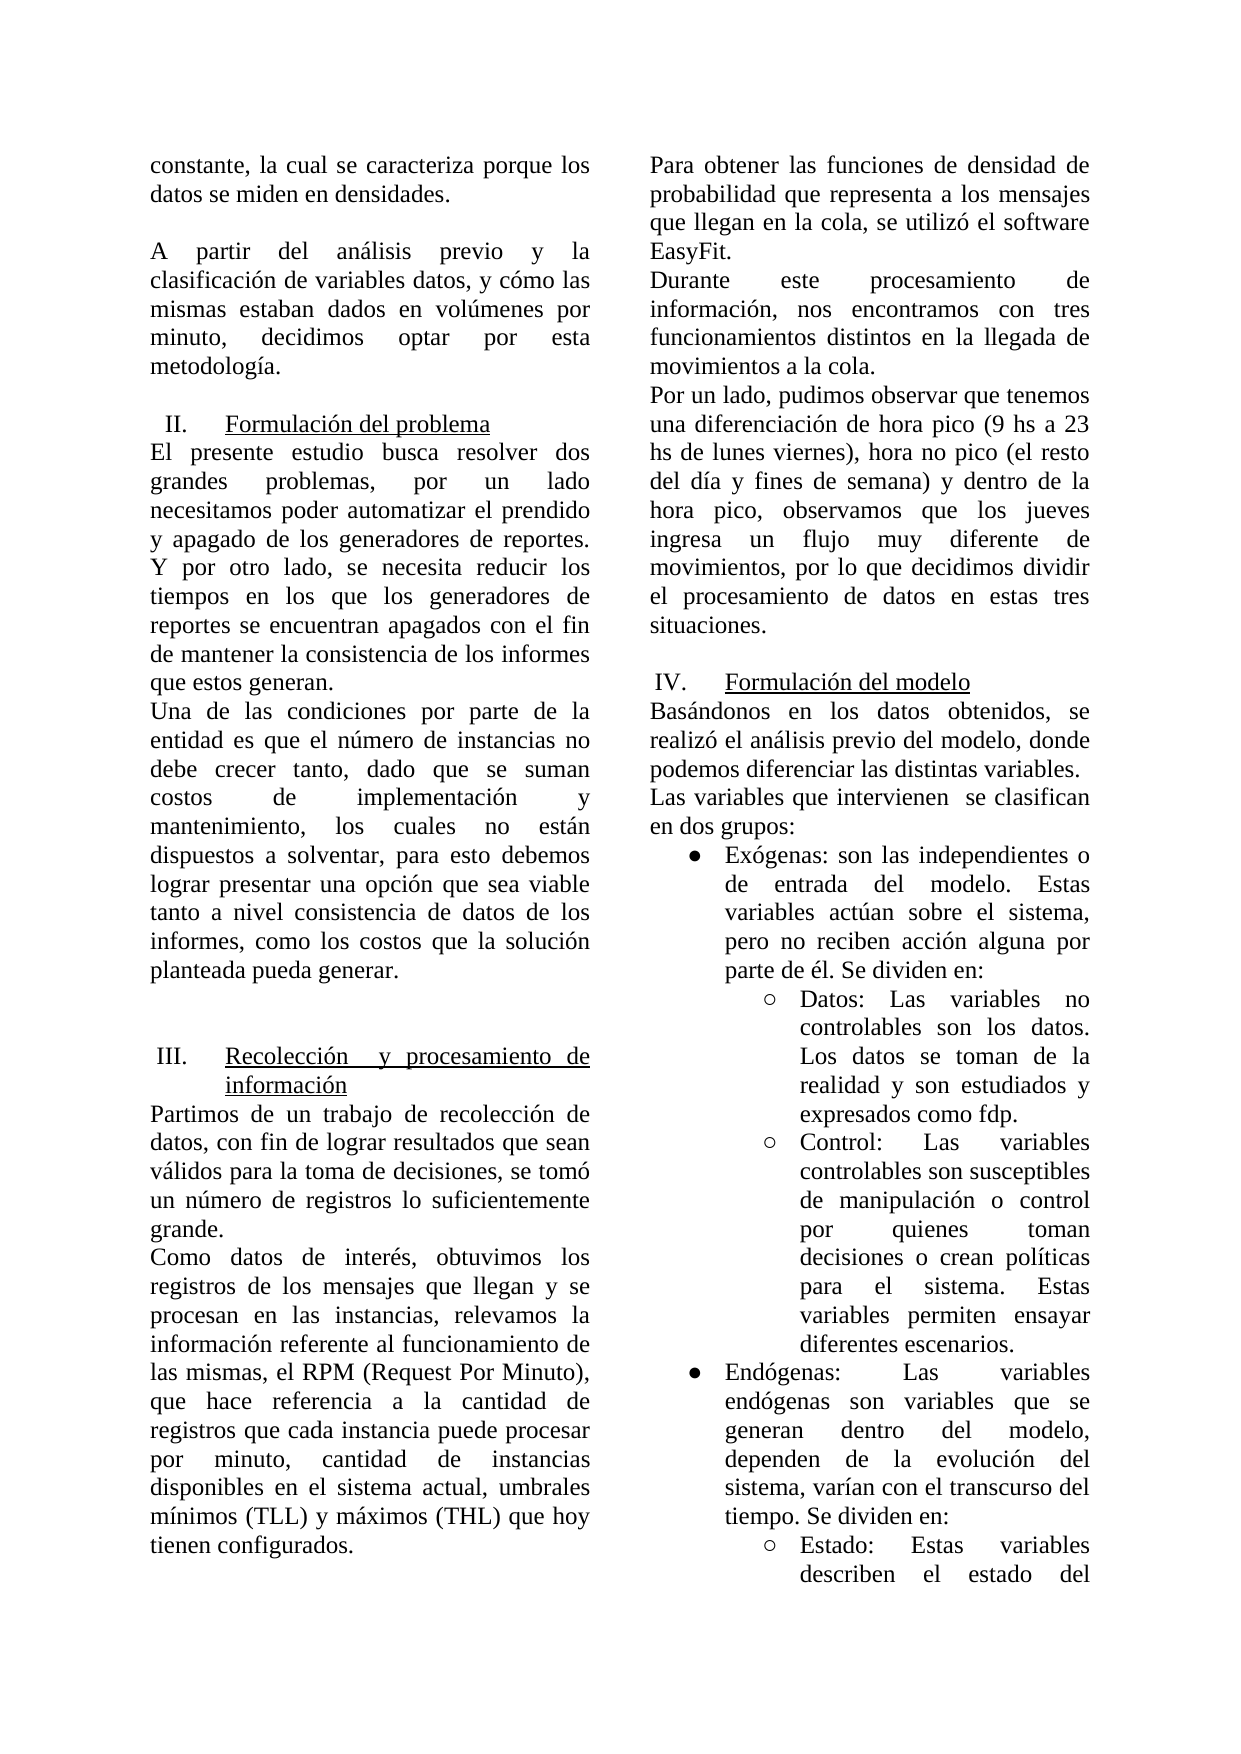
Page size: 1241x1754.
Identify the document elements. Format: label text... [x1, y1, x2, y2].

text El presente estudio busca resolver dos grandes problemas, por un lado necesitamos poder automatizar el prendido y apagado de los generadores de reportes. Y por otro lado, se necesita reducir los tiempos en los que los generadores de reportes se encuentran apagados con el fin de mantener la consistencia de los informes que estos generan. [150, 437, 591, 696]
text Para obtener las funciones de densidad de probabilidad que representa a los mensajes que llegan en la cola, se utilizó el software EasyFit. [649, 150, 1090, 265]
text Partimos de un trabajo de recolección de datos, con fin de lograr resultados que sean válidos para la toma de decisiones, se tomó un número de registros lo suficientemente grande. [150, 1099, 591, 1242]
list Formulación del problema [187, 409, 591, 437]
text Una de las condiciones por parte de la entidad es que el número de instancias no debe crecer tanto, dado que se suman costos de implementación y mantenimiento, los cuales no están dispuestos a solventar, para esto debemos lograr presentar una opción que sea viable tanto a nivel consistencia de datos de los informes, como los costos que la solución planteada pueda generar. [150, 696, 591, 984]
list Control: Las variables controlables son susceptibles de manipulación o control por quienes toman decisiones o crean políticas para el sistema. Estas variables permiten ensayar diferentes escenarios. [762, 1127, 1090, 1357]
list Recolección y procesamiento de información [187, 1041, 591, 1099]
text Las variables que intervienen se clasifican en dos grupos: [649, 782, 1090, 840]
text Durante este procesamiento de información, nos encontramos con tres funcionamientos distintos en la llegada de movimientos a la cola. [649, 265, 1090, 380]
list Endógenas: Las variables endógenas son variables que se generan dentro del modelo, dependen de la evolución del sistema, varían con el transcurso del tiempo. Se dividen en: [687, 1357, 1090, 1530]
text A partir del análisis previo y la clasificación de variables datos, y cómo las mismas estaban dados en volúmenes por minuto, decidimos optar por esta metodología. [150, 236, 591, 380]
text Por un lado, pudimos observar que tenemos una diferenciación de hora pico (9 hs a 23 hs de lunes viernes), hora no pico (el resto del día y fines de semana) y dentro de la hora pico, observamos que los jueves ingresa un flujo muy diferente de movimientos, por lo que decidimos dividir el procesamiento de datos en estas tres situaciones. [649, 380, 1090, 639]
text Como datos de interés, obtuvimos los registros de los mensajes que llegan y se procesan en las instancias, relevamos la información referente al funcionamiento de las mismas, el RPM (Request Por Minuto), que hace referencia a la cantidad de registros que cada instancia puede procesar por minuto, cantidad de instancias disponibles en el sistema actual, umbrales mínimos (TLL) y máximos (THL) que hoy tienen configurados. [150, 1242, 591, 1559]
text Basándonos en los datos obtenidos, se realizó el análisis previo del modelo, donde podemos diferenciar las distintas variables. [649, 696, 1090, 782]
list Datos: Las variables no controlables son los datos. Los datos se toman de la realidad y son estudiados y expresados como fdp. [762, 984, 1090, 1127]
list Exógenas: son las independientes o de entrada del modelo. Estas variables actúan sobre el sistema, pero no reciben acción alguna por parte de él. Se dividen en: [687, 840, 1090, 984]
list Formulación del modelo [687, 667, 1090, 696]
